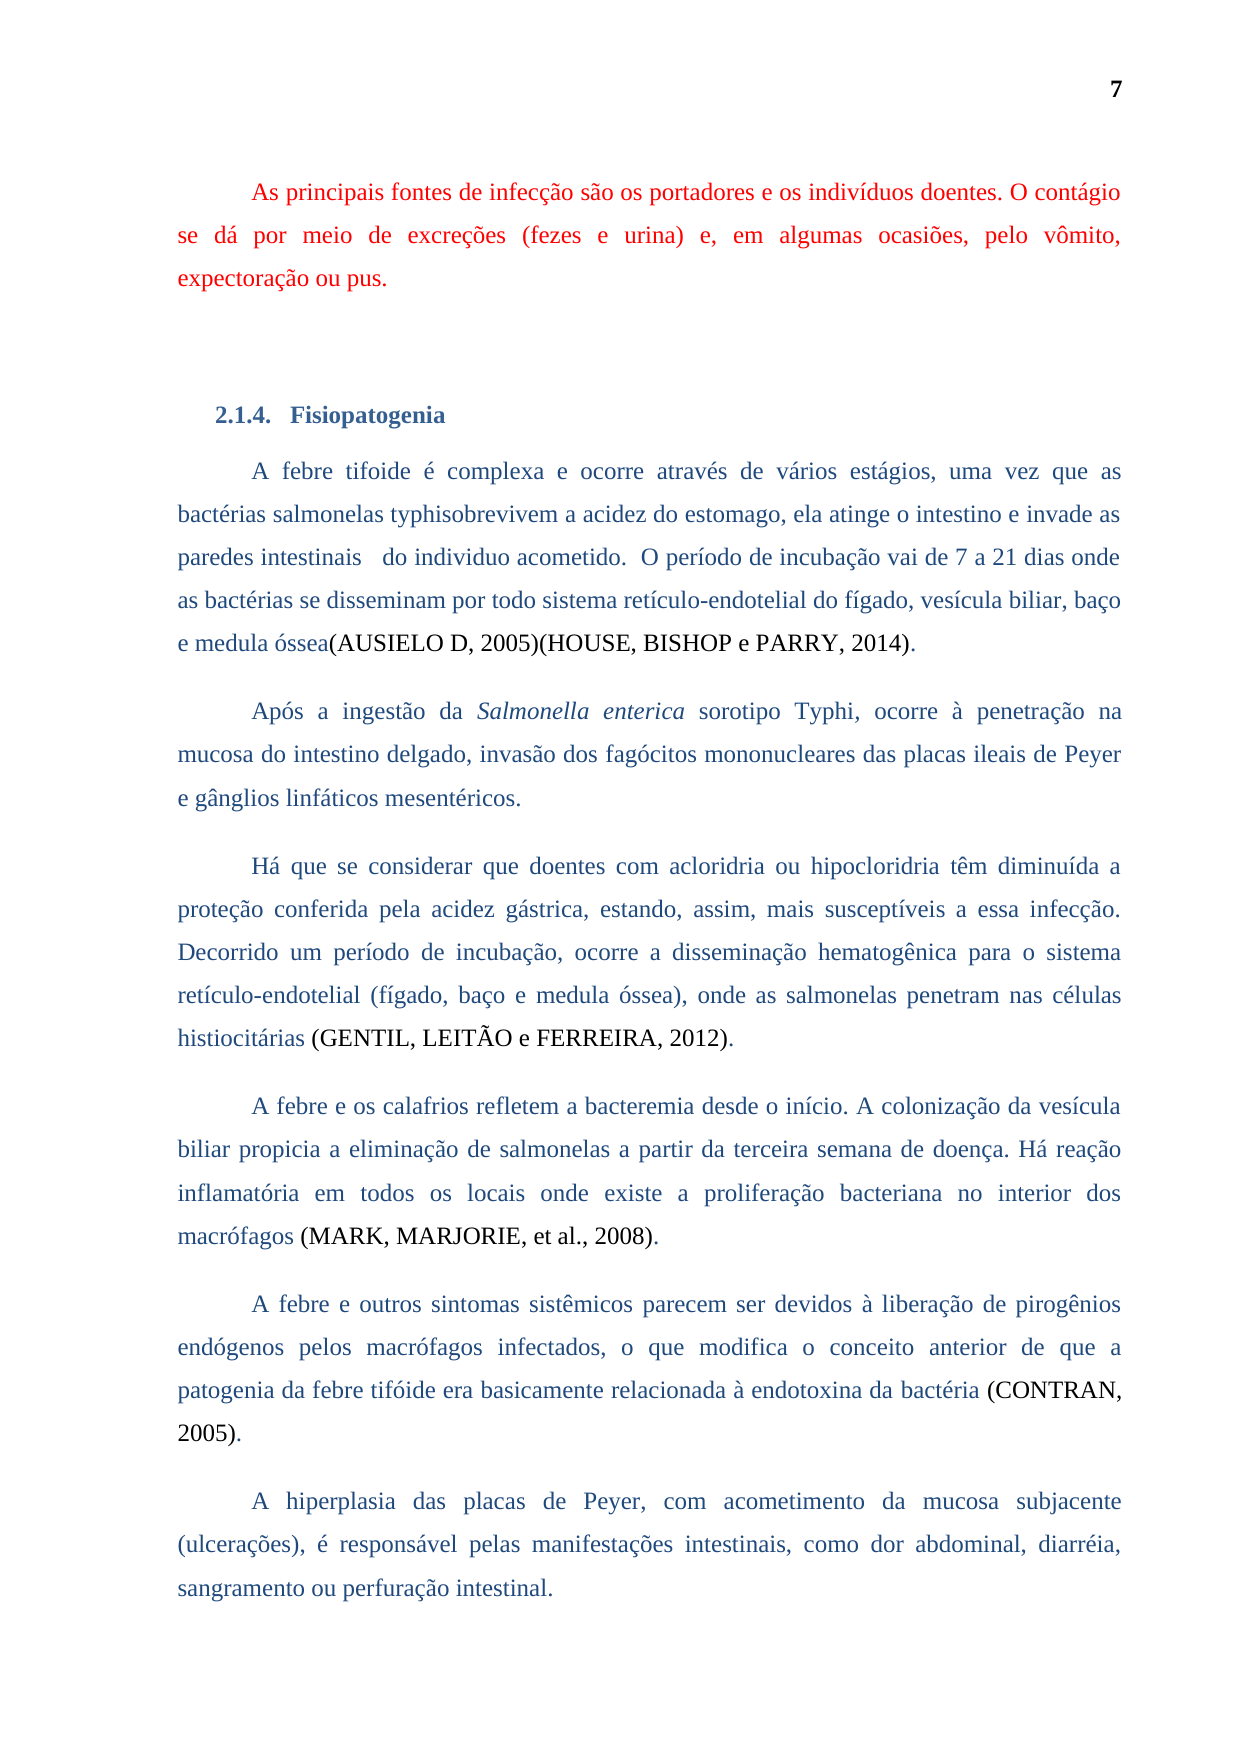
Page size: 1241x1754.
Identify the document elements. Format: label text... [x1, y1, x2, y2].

text A febre tifoide é complexa e ocorre através de vários estágios, uma vez que as bactérias salmonelas typhisobrevivem a acidez do estomago, ela atinge o intestino e invade as paredes intestinais do individuo acometido. O período de incubação vai de 7 a 21 dias onde as bactérias se disseminam por todo sistema retículo-endotelial do fígado, vesícula biliar, baço e medula óssea. [177, 456, 1122, 657]
text A febre e outros sintomas sistêmicos parecem ser devidos à liberação de pirogênios endógenos pelos macrófagos infectados, o que modifica o conceito anterior de que a patogenia da febre tifóide era basicamente relacionada à endotoxina da bactéria . [177, 1289, 1122, 1447]
subtitle Fisiopatogenia [215, 400, 1122, 428]
text Há que se considerar que doentes com acloridria ou hipocloridria têm diminuída a proteção conferida pela acidez gástrica, estando, assim, mais susceptíveis a essa infecção. Decorrido um período de incubação, ocorre a disseminação hematogênica para o sistema retículo-endotelial (fígado, baço e medula óssea), onde as salmonelas penetram nas células histiocitárias . [177, 851, 1122, 1052]
text Após a ingestão da Salmonella enterica sorotipo Typhi, ocorre à penetração na mucosa do intestino delgado, invasão dos fagócitos mononucleares das placas ileais de Peyer e gânglios linfáticos mesentéricos. [177, 696, 1122, 811]
text A febre e os calafrios refletem a bacteremia desde o início. A colonização da vesícula biliar propicia a eliminação de salmonelas a partir da terceira semana de doença. Há reação inflamatória em todos os locais onde existe a proliferação bacteriana no interior dos macrófagos . [177, 1091, 1122, 1249]
text As principais fontes de infecção são os portadores e os indivíduos doentes. O contágio se dá por meio de excreções (fezes e urina) e, em algumas ocasiões, pelo vômito, expectoração ou pus. [177, 177, 1122, 292]
text A hiperplasia das placas de Peyer, com acometimento da mucosa subjacente (ulcerações), é responsável pelas manifestações intestinais, como dor abdominal, diarréia, sangramento ou perfuração intestinal. [177, 1486, 1122, 1601]
